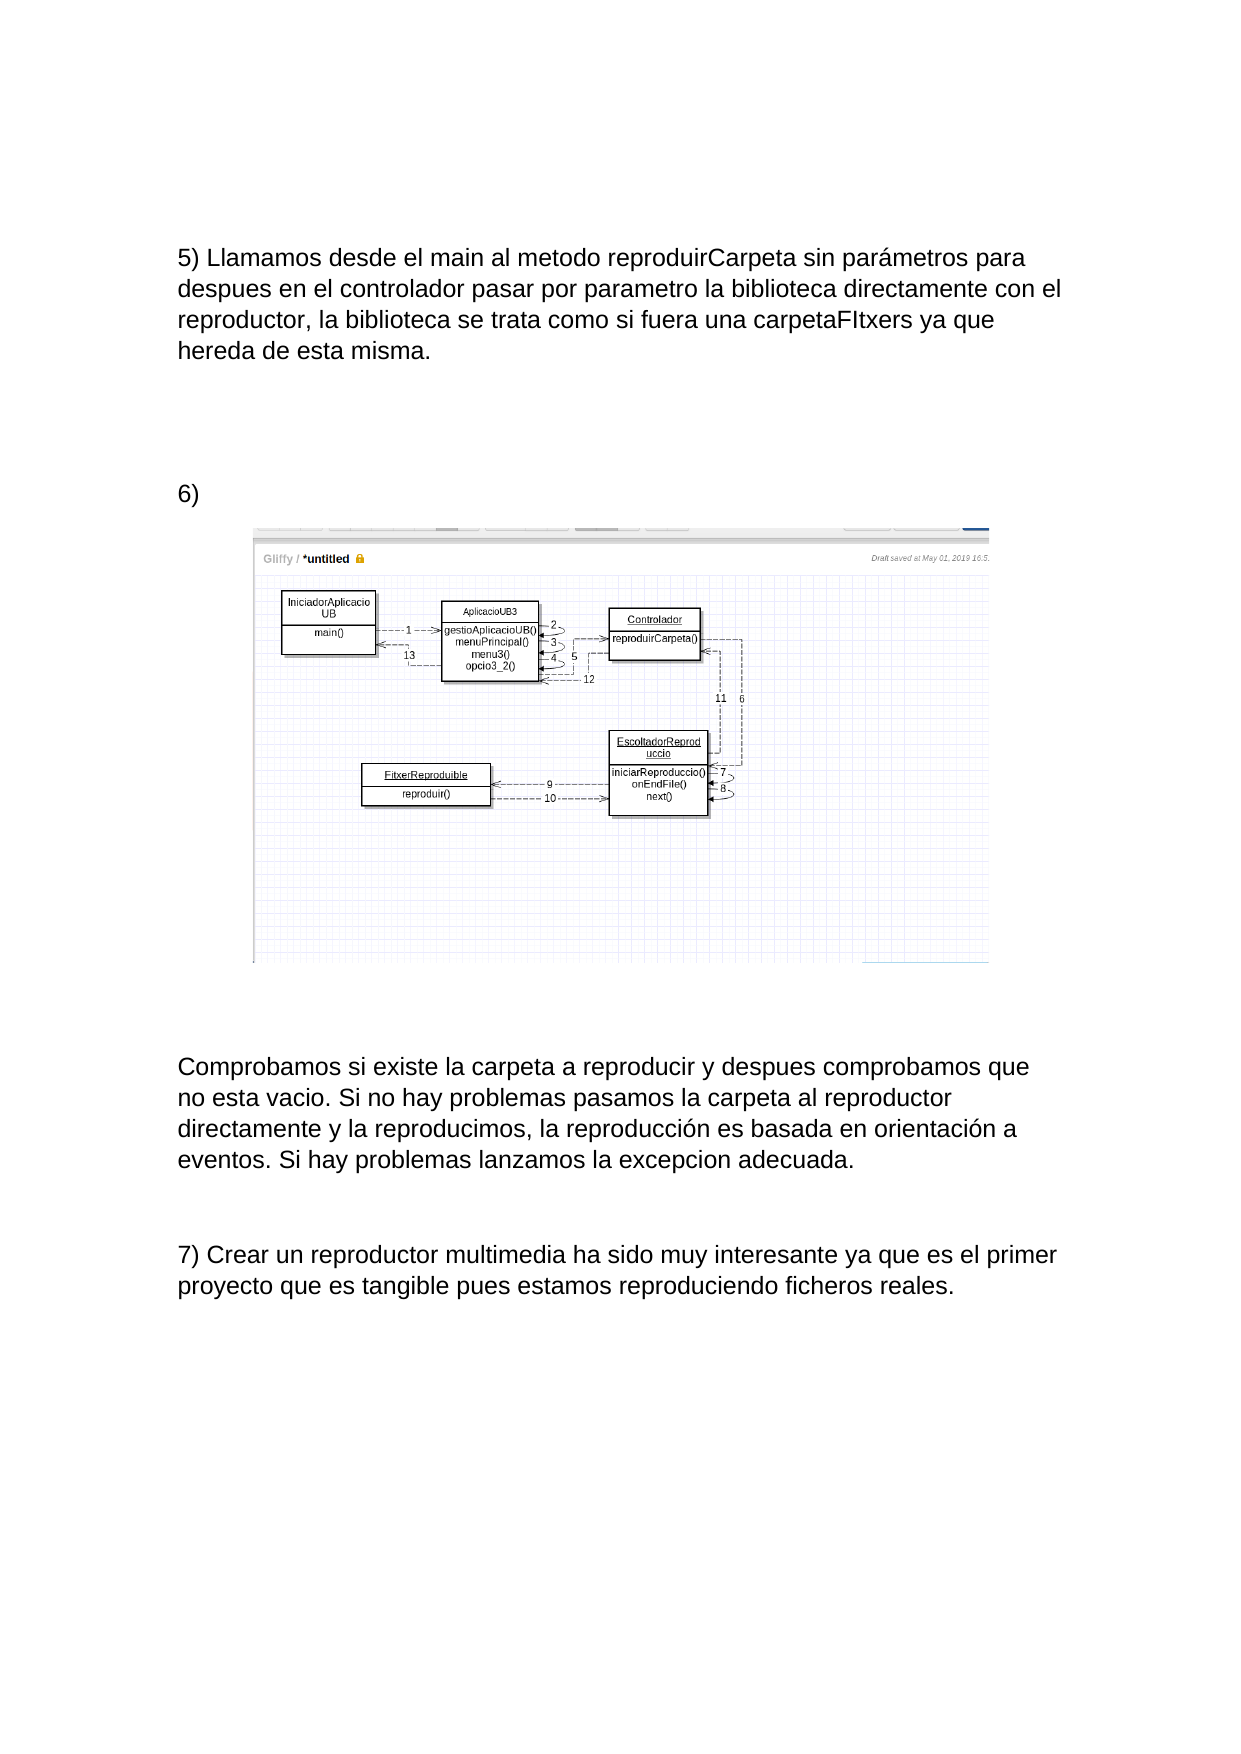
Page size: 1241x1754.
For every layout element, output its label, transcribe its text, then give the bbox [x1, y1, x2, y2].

text 7) Crear un reproductor multimedia ha sido muy interesante ya que es el primer proyecto que es tangible pues estamos reproduciendo ficheros reales. [177, 1240, 1063, 1300]
text 5) Llamamos desde el main al metodo reproduirCarpeta sin parámetros para despues en el controlador pasar por parametro la biblioteca directamente con el reproductor, la biblioteca se trata como si fuera una carpetaFItxers ya que hereda de esta misma. [177, 243, 1063, 365]
text Comprobamos si existe la carpeta a reproducir y despues comprobamos que no esta vacio. Si no hay problemas pasamos la carpeta al reproductor directamente y la reproducimos, la reproducción es basada en orientación a eventos. Si hay problemas lanzamos la excepcion adecuada. [177, 1052, 1063, 1174]
picture [252, 528, 990, 963]
text 6) [177, 479, 1063, 508]
